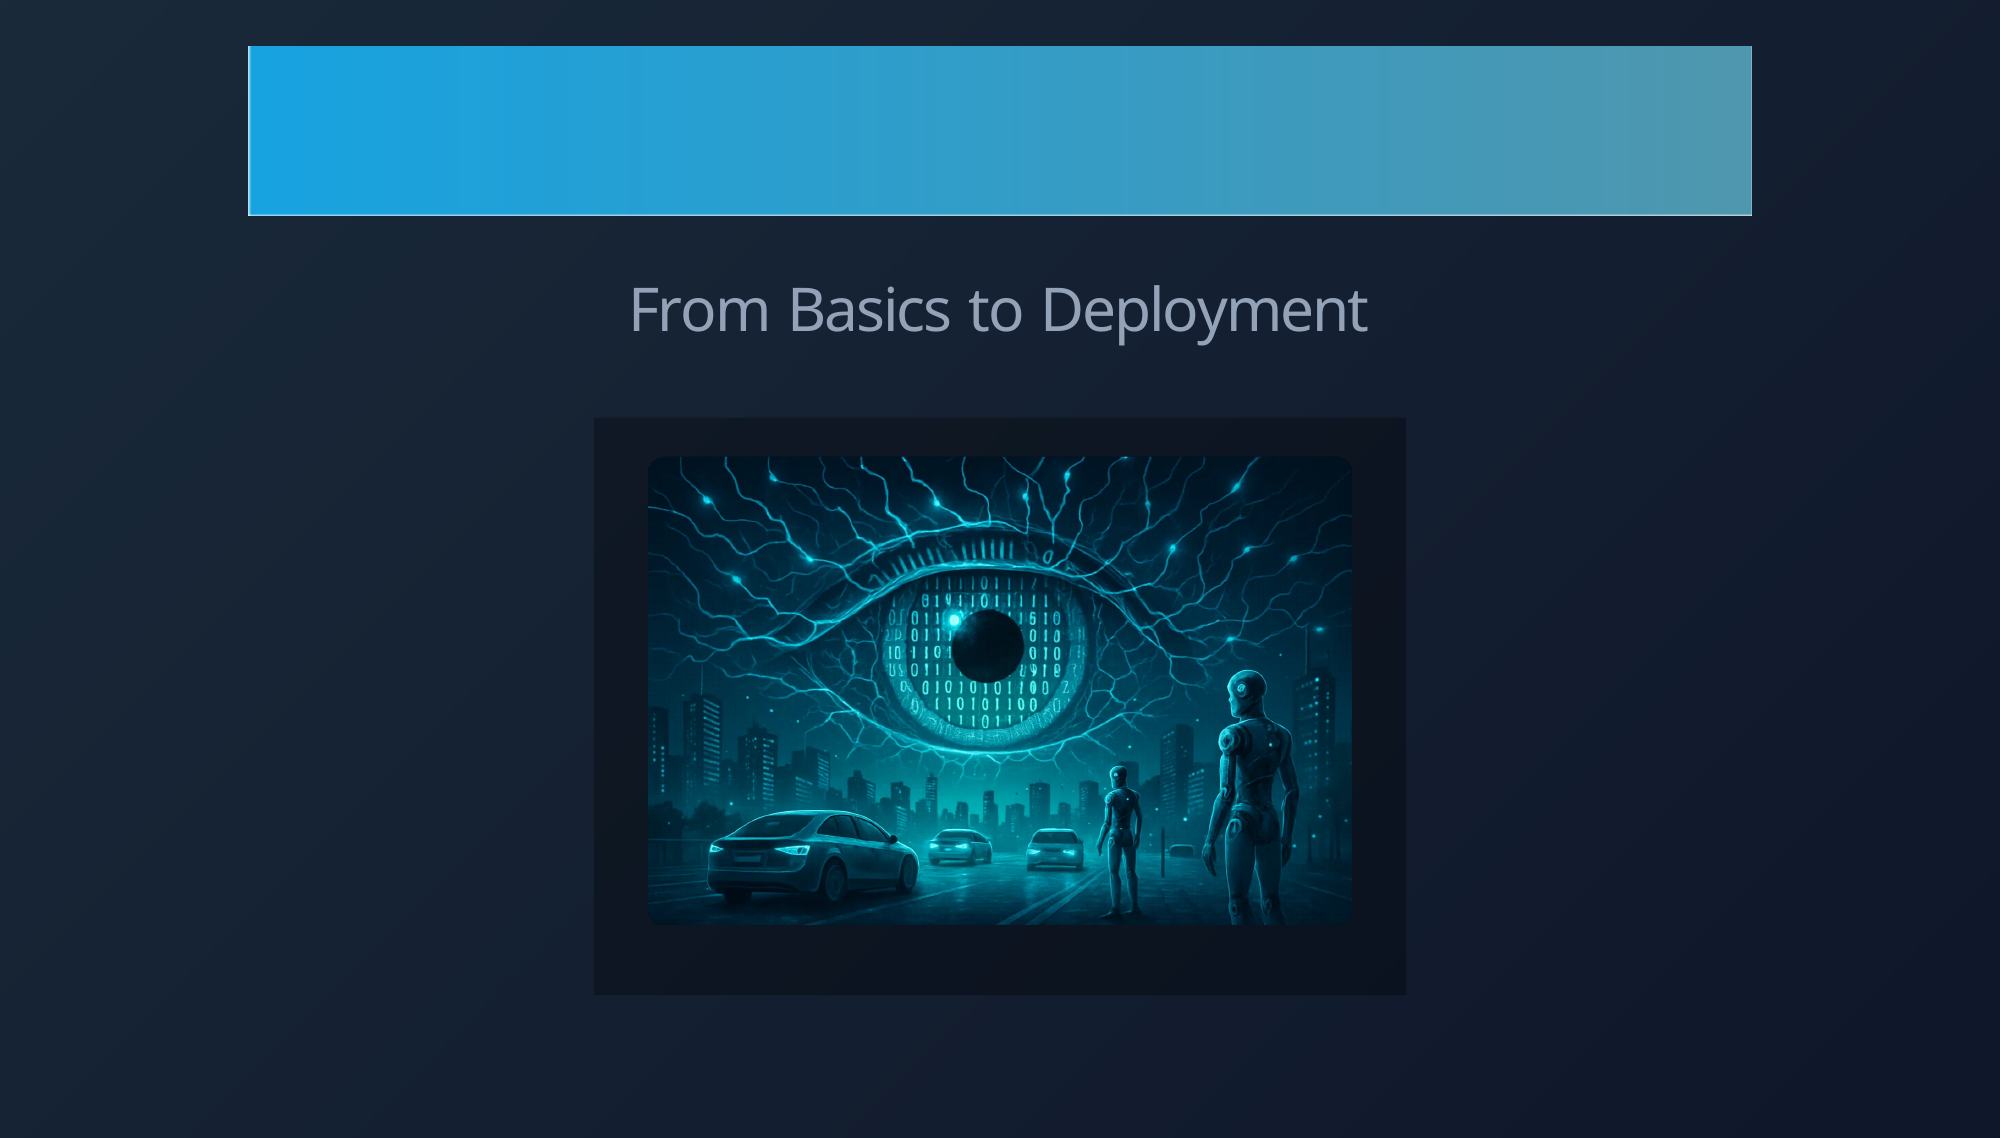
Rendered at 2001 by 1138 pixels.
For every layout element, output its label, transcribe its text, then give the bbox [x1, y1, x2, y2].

picture [0, 0, 2000, 1138]
text From Basics to Deployment [295, 267, 1705, 349]
